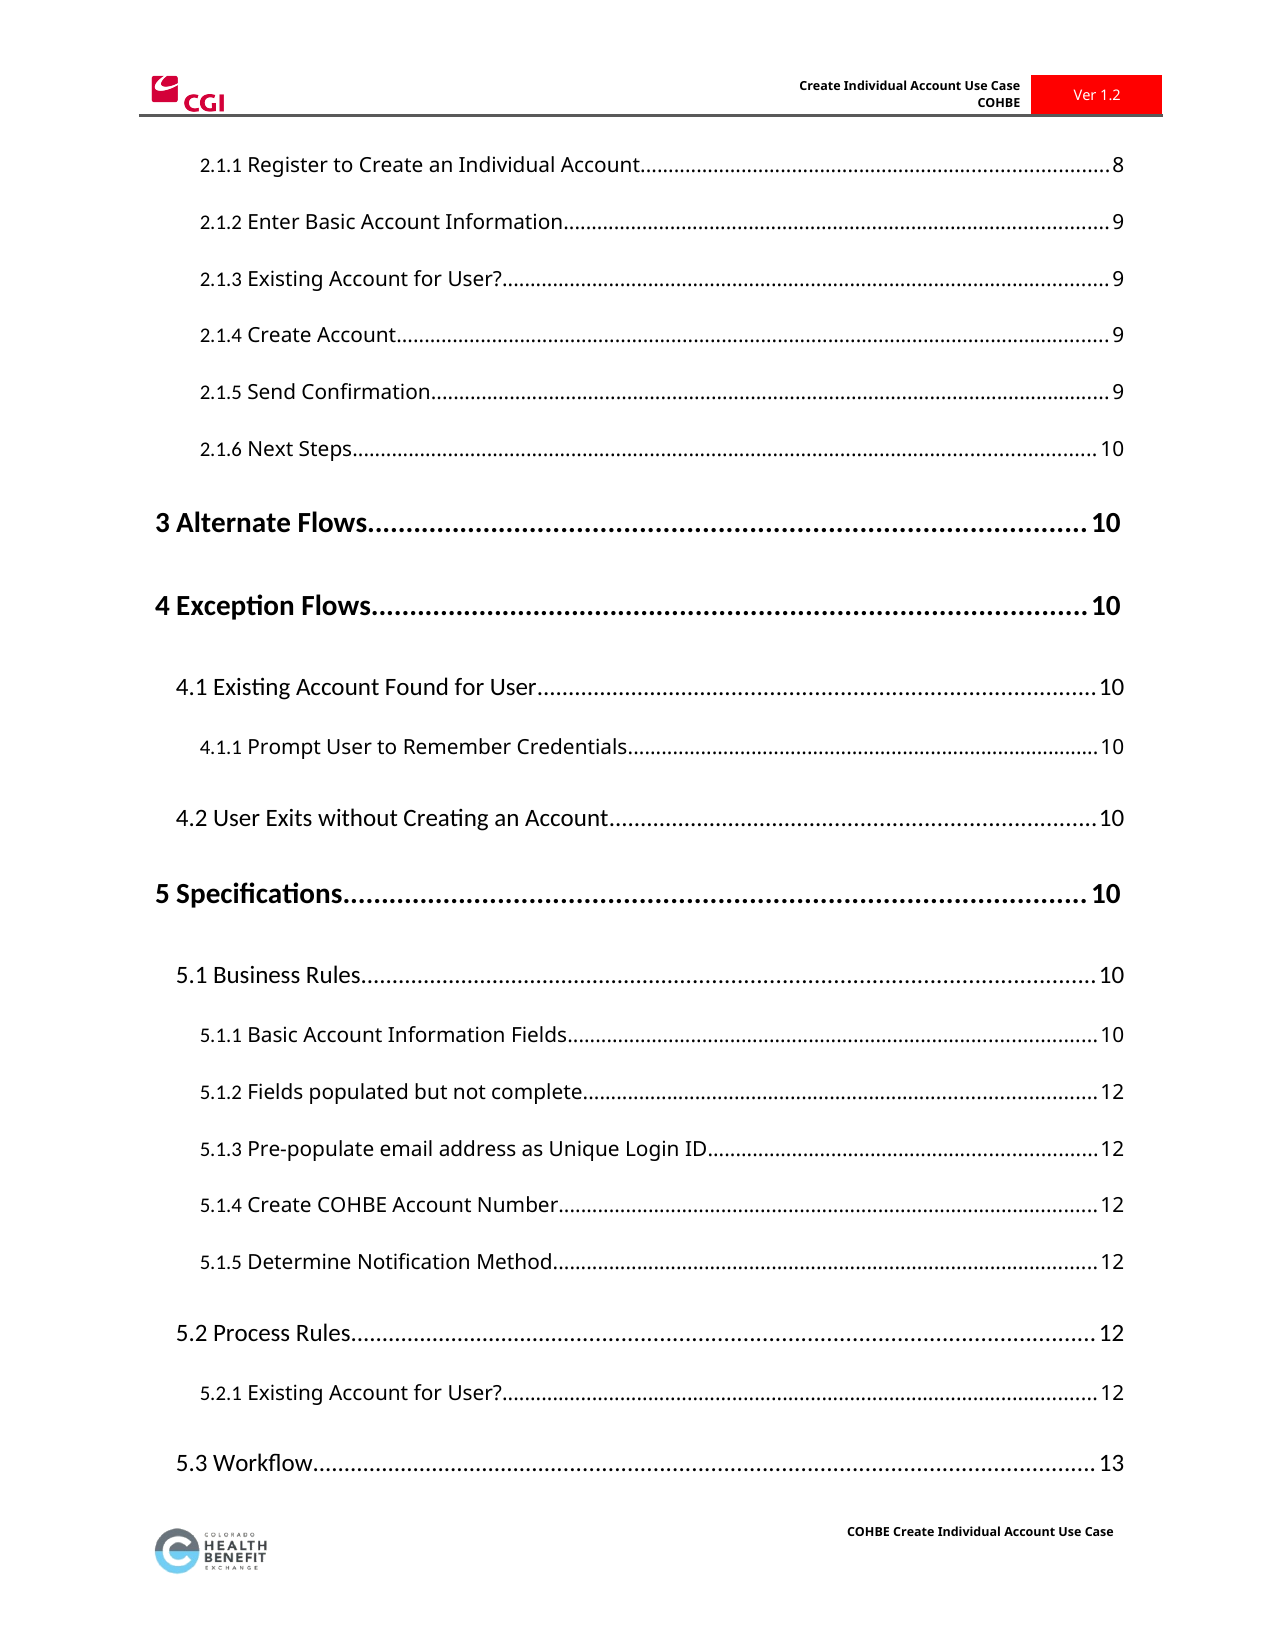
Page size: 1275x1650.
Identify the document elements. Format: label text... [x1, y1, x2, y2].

picture [150, 75, 226, 114]
text 5.1.5 Determine Notification Method 12 [199, 1247, 1125, 1276]
text 4.2 User Exits without Creating an Account 10 [176, 802, 1125, 832]
text 5.3 Workflow 13 [176, 1447, 1125, 1478]
text 5.1.4 Create COHBE Account Number 12 [199, 1191, 1125, 1219]
text 4 Exception Flows 10 [150, 587, 1125, 623]
text 5.1 Business Rules 10 [176, 959, 1125, 989]
text 5.1.3 Pre-populate email address as Unique Login ID 12 [199, 1134, 1125, 1162]
text 5.1.1 Basic Account Information Fields 10 [199, 1020, 1125, 1048]
text 4.1.1 Prompt User to Remember Credentials 10 [199, 732, 1125, 761]
text 2.1.4 Create Account 9 [199, 321, 1125, 349]
text 2.1.1 Register to Create an Individual Account 8 [199, 150, 1125, 178]
text 5.1.2 Fields populated but not complete 12 [199, 1077, 1125, 1105]
text 4.1 Existing Account Found for User 10 [176, 671, 1125, 702]
text 5.2 Process Rules 12 [176, 1317, 1125, 1347]
text 2.1.5 Send Confirmation 9 [199, 377, 1125, 406]
text 3 Alternate Flows 10 [150, 504, 1125, 539]
text 2.1.3 Existing Account for User? 9 [199, 264, 1125, 292]
picture [150, 1523, 275, 1577]
text 2.1.2 Enter Basic Account Information 9 [199, 207, 1125, 235]
text 2.1.6 Next Steps 10 [199, 434, 1125, 463]
text 5 Specifications 10 [150, 875, 1125, 911]
text 5.2.1 Existing Account for User? 12 [199, 1378, 1125, 1406]
